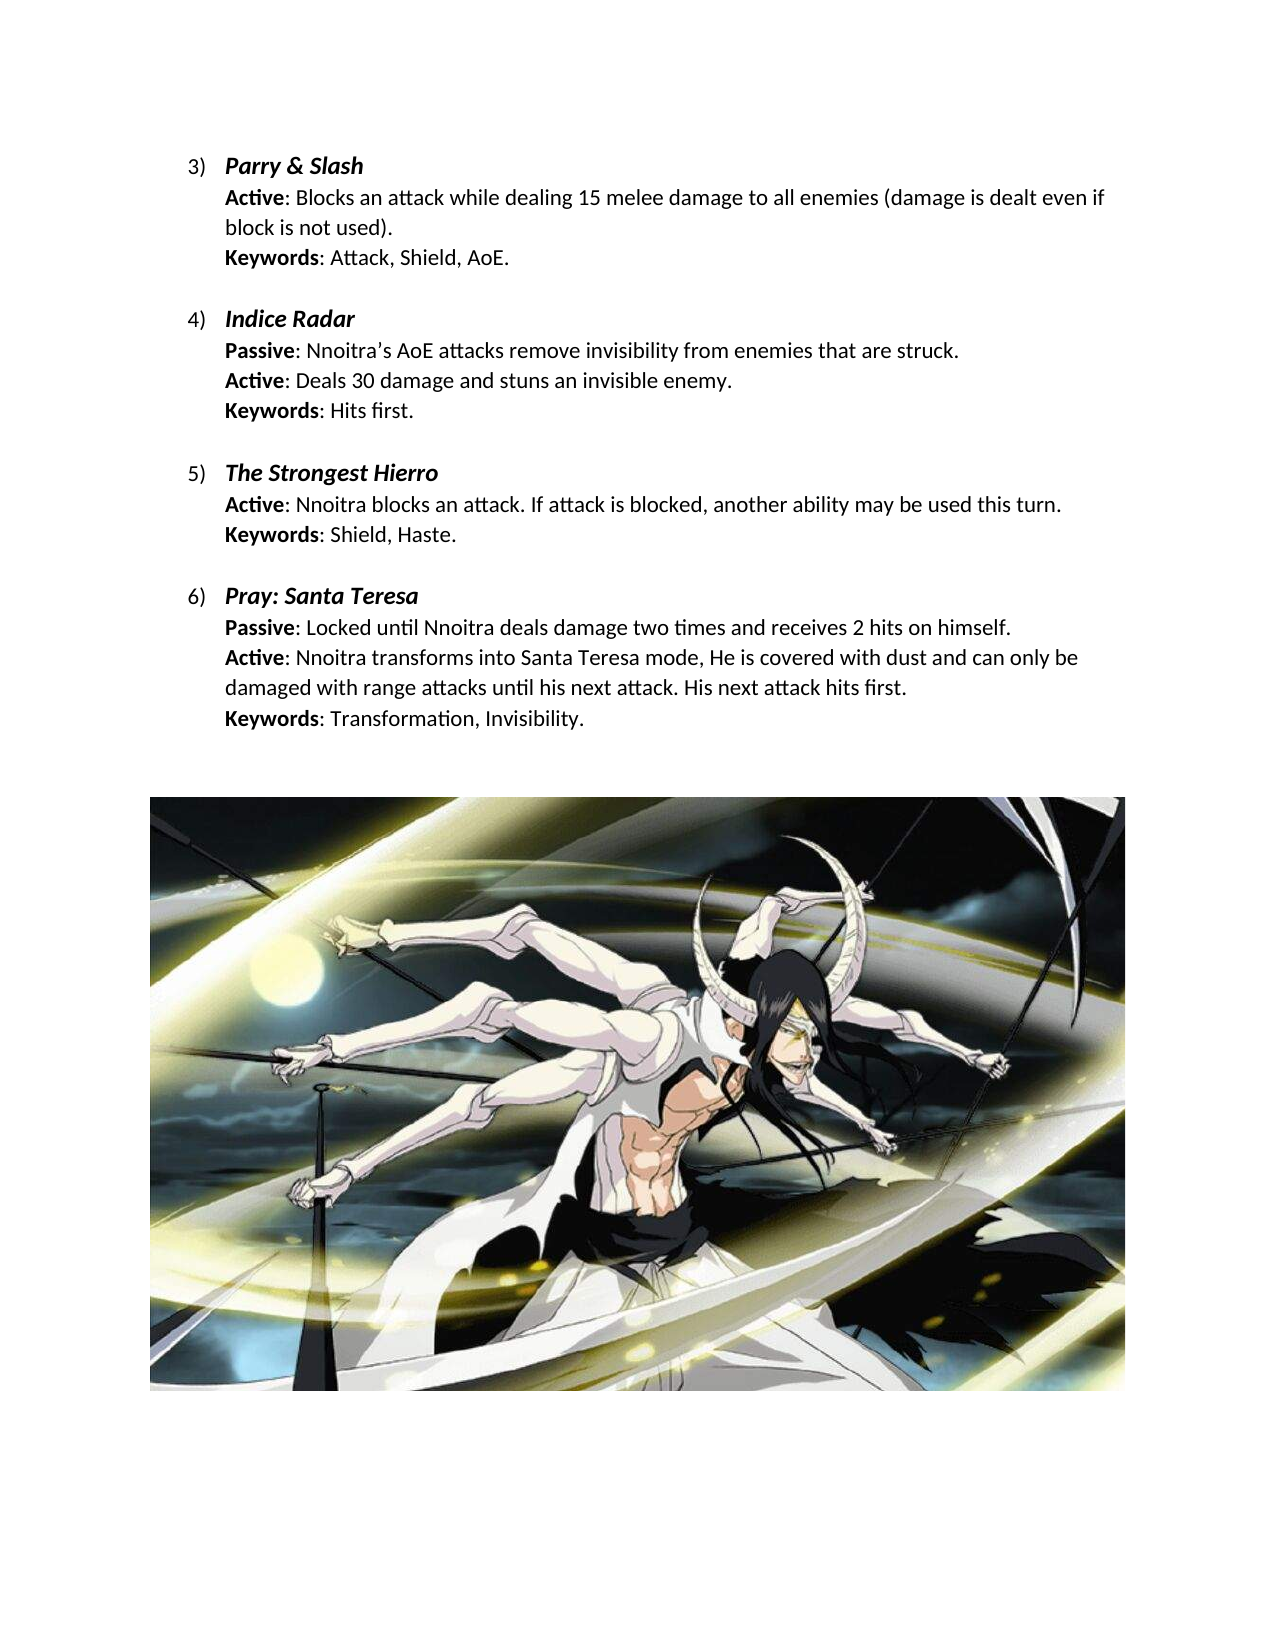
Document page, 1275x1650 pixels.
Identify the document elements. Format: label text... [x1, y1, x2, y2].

list The Strongest Hierro Active: Nnoitra blocks an attack. If attack is blocked, another ability may be used this turn. Keywords: Shield, Haste. [187, 457, 1125, 578]
list Indice Radar Passive: Nnoitra’s AoE attacks remove invisibility from enemies that are struck. Active: Deals 30 damage and stuns an invisible enemy. Keywords: Hits first. [187, 303, 1125, 455]
list Parry & Slash Active: Blocks an attack while dealing 15 melee damage to all enemies (damage is dealt even if block is not used). Keywords: Attack, Shield, AoE. [187, 150, 1125, 301]
list Pray: Santa Teresa Passive: Locked until Nnoitra deals damage two times and receives 2 hits on himself. Active: Nnoitra transforms into Santa Teresa mode, He is covered with dust and can only be damaged with range attacks until his next attack. His next attack hits first. Keywords: Transformation, Invisibility. [187, 580, 1125, 732]
picture [150, 797, 1125, 1391]
